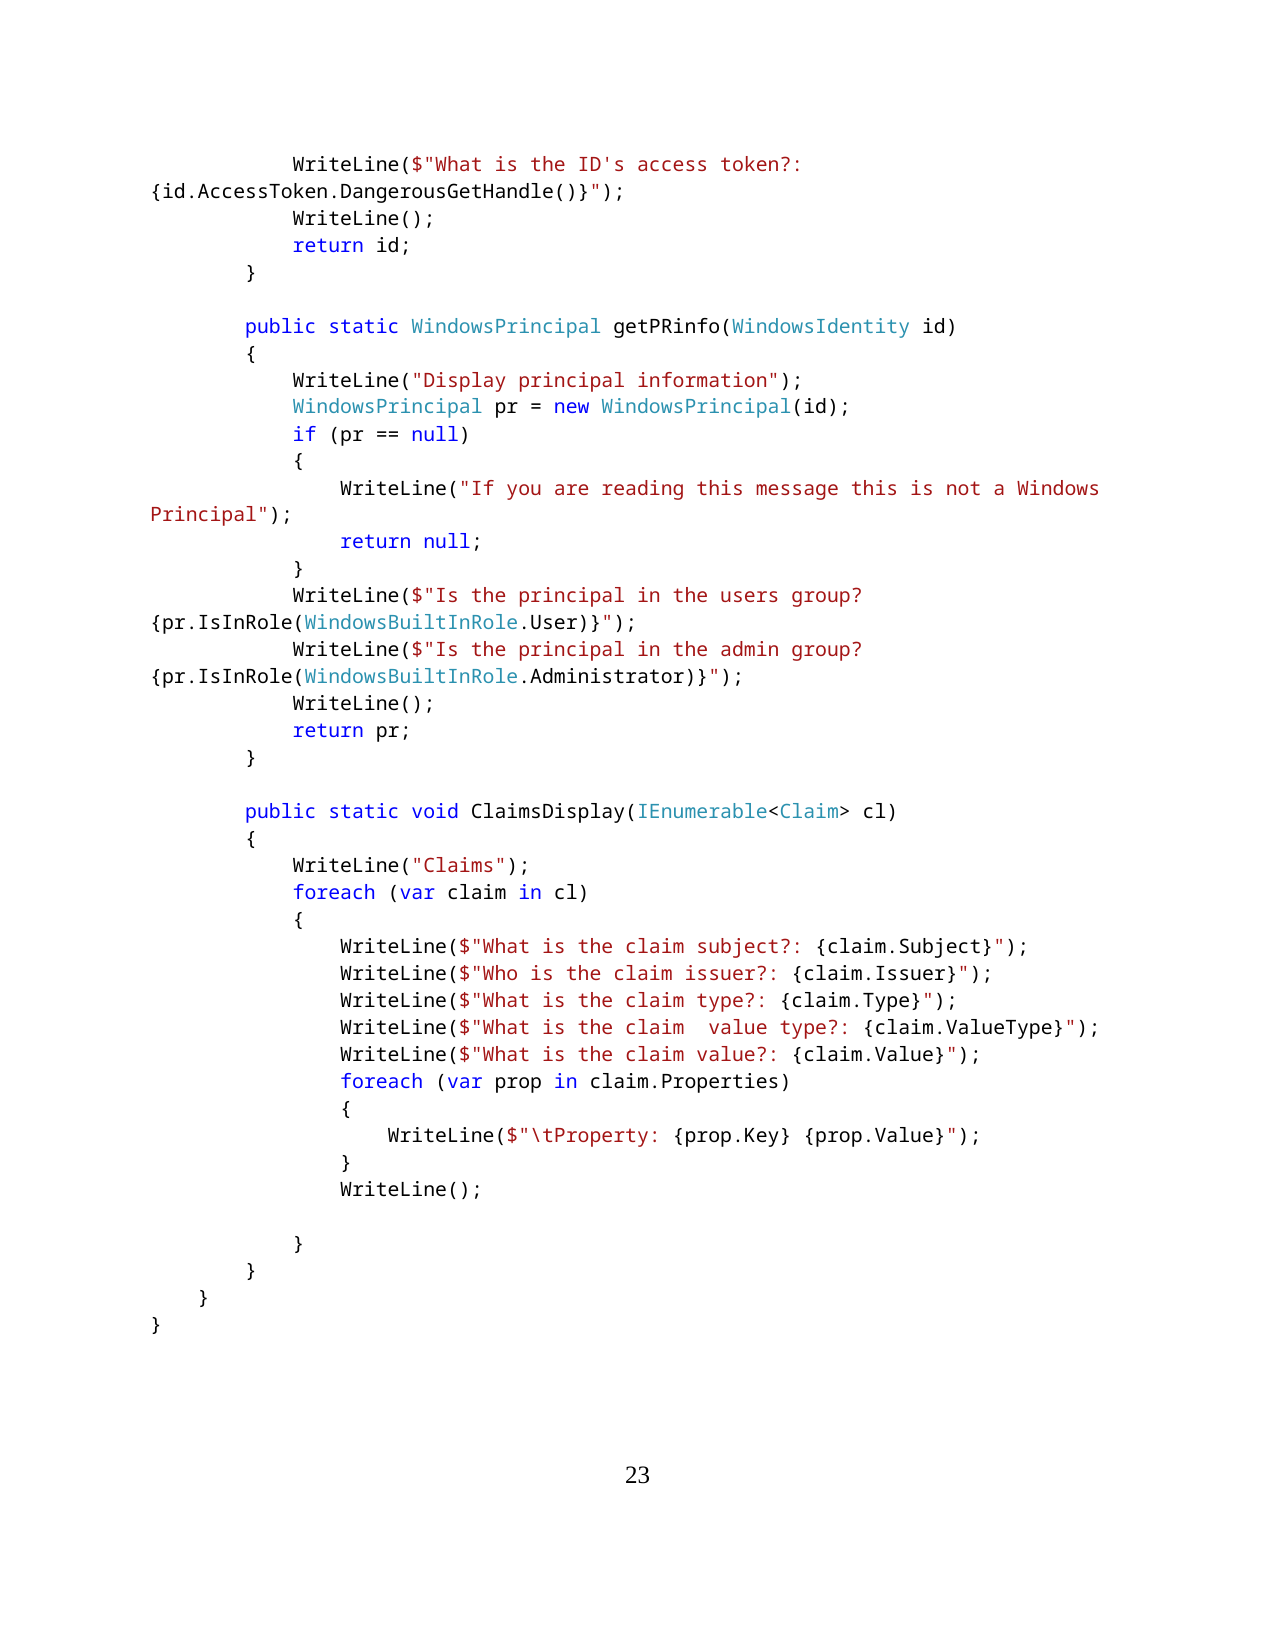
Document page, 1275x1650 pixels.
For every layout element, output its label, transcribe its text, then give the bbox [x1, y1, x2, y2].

text WindowsPrincipal pr = new WindowsPrincipal(id); [150, 393, 1125, 420]
text WriteLine(); [150, 1175, 1125, 1202]
text WriteLine(); [150, 204, 1125, 231]
text return null; [150, 528, 1125, 555]
text } [150, 743, 1125, 771]
text WriteLine($"What is the claim type?: {claim.Type}"); [150, 986, 1125, 1013]
text { [150, 905, 1125, 932]
text public static WindowsPrincipal getPRinfo(WindowsIdentity id) [150, 312, 1125, 339]
text WriteLine("If you are reading this message this is not a Windows Principal"); [150, 474, 1125, 528]
text { [150, 447, 1125, 474]
text WriteLine($"\tProperty: {prop.Key} {prop.Value}"); [150, 1121, 1125, 1148]
text return pr; [150, 717, 1125, 743]
text public static void ClaimsDisplay(IEnumerable<Claim> cl) [150, 797, 1125, 824]
text foreach (var prop in claim.Properties) [150, 1067, 1125, 1094]
text } [150, 1229, 1125, 1256]
text WriteLine($"Is the principal in the admin group? {pr.IsInRole(WindowsBuiltInRole.Administrator)}"); [150, 636, 1125, 689]
text } [150, 1148, 1125, 1175]
text { [150, 339, 1125, 366]
text { [150, 824, 1125, 851]
text WriteLine("Display principal information"); [150, 366, 1125, 393]
text return id; [150, 231, 1125, 258]
text foreach (var claim in cl) [150, 878, 1125, 905]
text WriteLine($"What is the ID's access token?: {id.AccessToken.DangerousGetHandle()}"); [150, 150, 1125, 204]
text WriteLine($"What is the claim value?: {claim.Value}"); [150, 1040, 1125, 1067]
text WriteLine($"What is the claim subject?: {claim.Subject}"); [150, 932, 1125, 959]
text } [150, 1256, 1125, 1283]
text WriteLine(); [150, 689, 1125, 717]
text WriteLine($"Who is the claim issuer?: {claim.Issuer}"); [150, 959, 1125, 986]
text } [150, 258, 1125, 285]
text WriteLine($"Is the principal in the users group? {pr.IsInRole(WindowsBuiltInRole.User)}"); [150, 582, 1125, 636]
text } [150, 555, 1125, 582]
text } [150, 1283, 1125, 1310]
text WriteLine($"What is the claim value type?: {claim.ValueType}"); [150, 1013, 1125, 1040]
text } [150, 1310, 1125, 1337]
text WriteLine("Claims"); [150, 851, 1125, 878]
text if (pr == null) [150, 420, 1125, 447]
text { [150, 1094, 1125, 1121]
